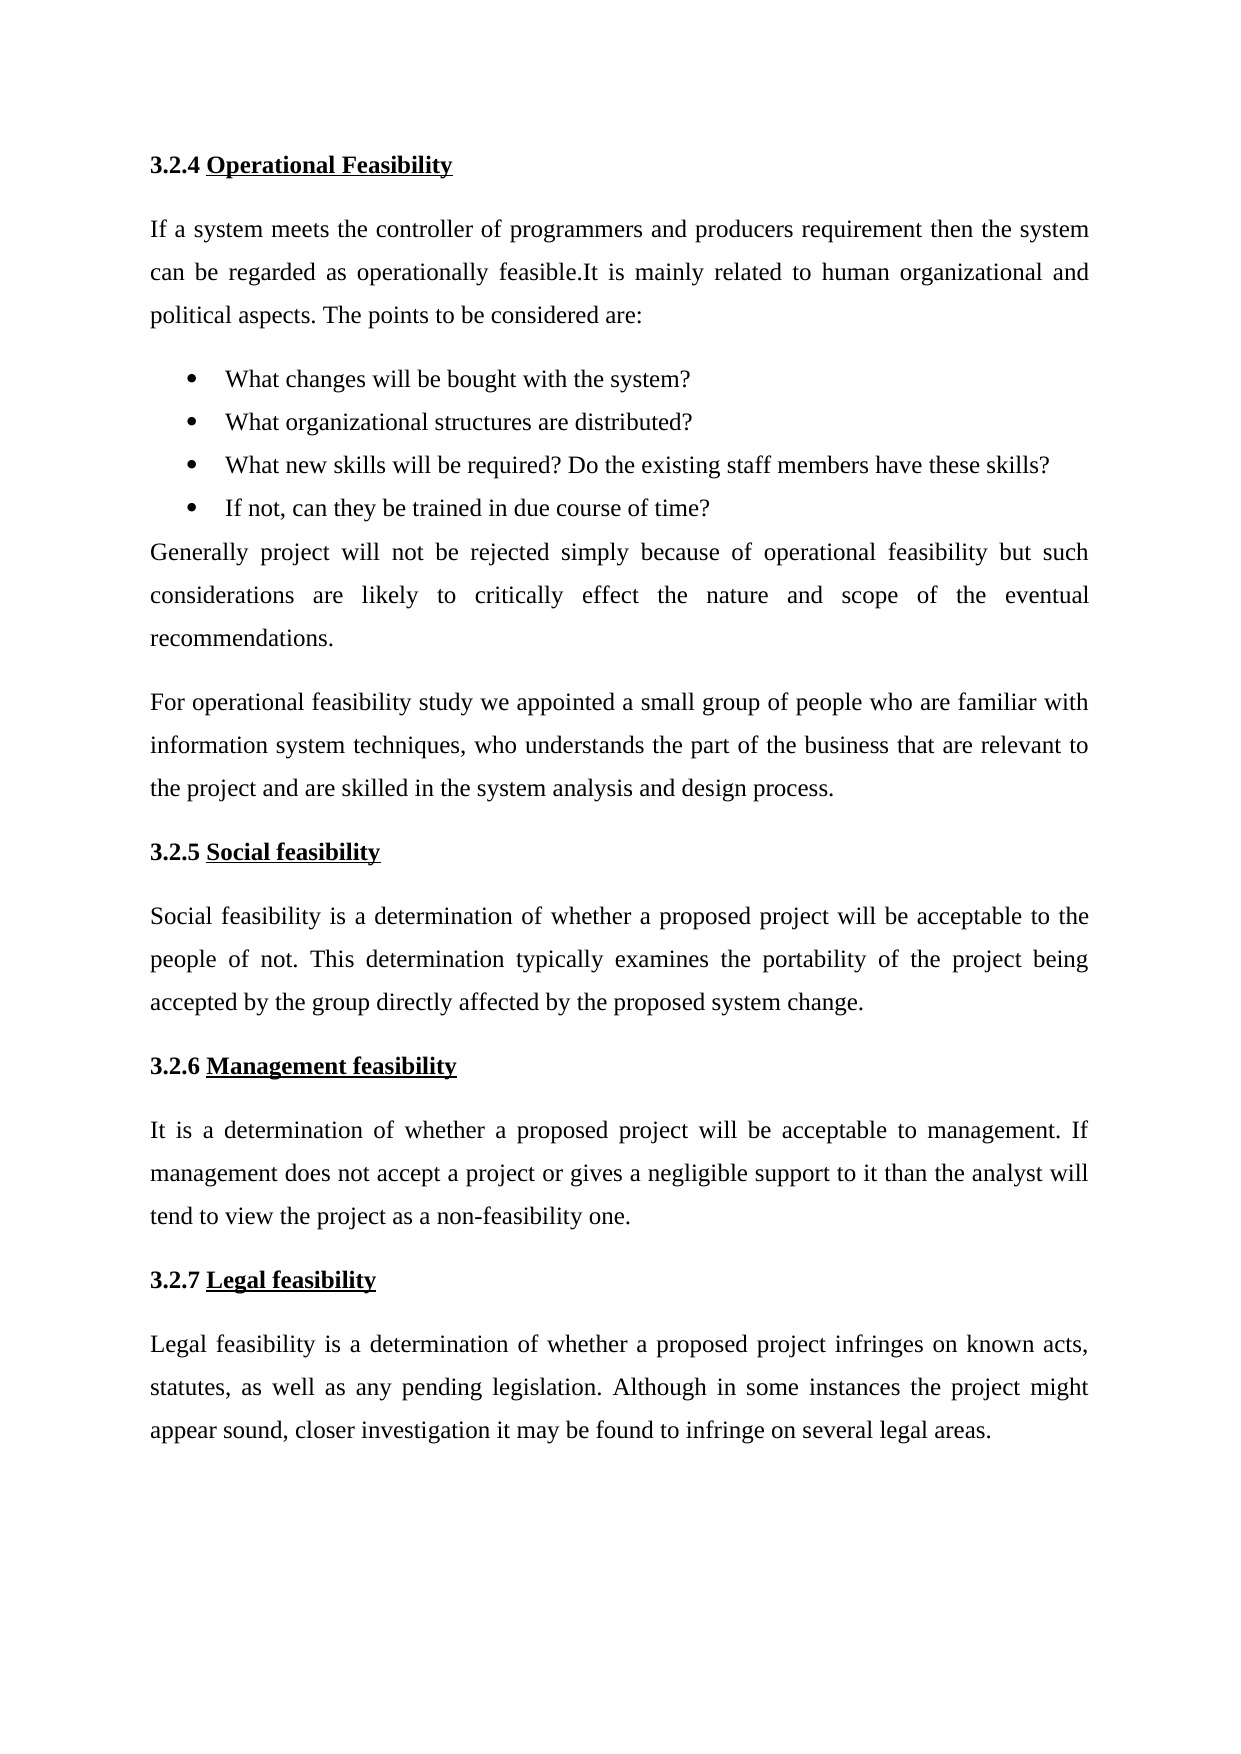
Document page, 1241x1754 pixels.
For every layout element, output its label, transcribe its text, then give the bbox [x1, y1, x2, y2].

list What changes will be bought with the system? [187, 364, 1090, 393]
text If a system meets the controller of programmers and producers requirement then the system can be regarded as operationally feasible.It is mainly related to human organizational and political aspects. The points to be considered are: [150, 214, 1090, 329]
text 3.2.6 Management feasibility [150, 1051, 1090, 1080]
text 3.2.5 Social feasibility [150, 837, 1090, 866]
list What organizational structures are distributed? [187, 407, 1090, 436]
text It is a determination of whether a proposed project will be acceptable to management. If management does not accept a project or gives a negligible support to it than the analyst will tend to view the project as a non-feasibility one. [150, 1115, 1090, 1230]
text 3.2.7 Legal feasibility [150, 1265, 1090, 1294]
text Social feasibility is a determination of whether a proposed project will be acceptable to the people of not. This determination typically examines the portability of the project being accepted by the group directly affected by the proposed system change. [150, 901, 1090, 1016]
text For operational feasibility study we appointed a small group of people who are familiar with information system techniques, who understands the part of the business that are relevant to the project and are skilled in the system analysis and design process. [150, 687, 1090, 802]
list What new skills will be required? Do the existing staff members have these skills? [187, 450, 1090, 479]
text 3.2.4 Operational Feasibility [150, 150, 1090, 179]
list If not, can they be trained in due course of time? [187, 493, 1090, 522]
text Legal feasibility is a determination of whether a proposed project infringes on known acts, statutes, as well as any pending legislation. Although in some instances the project might appear sound, closer investigation it may be found to infringe on several legal areas. [150, 1329, 1090, 1444]
text Generally project will not be rejected simply because of operational feasibility but such considerations are likely to critically effect the nature and scope of the eventual recommendations. [150, 537, 1090, 652]
